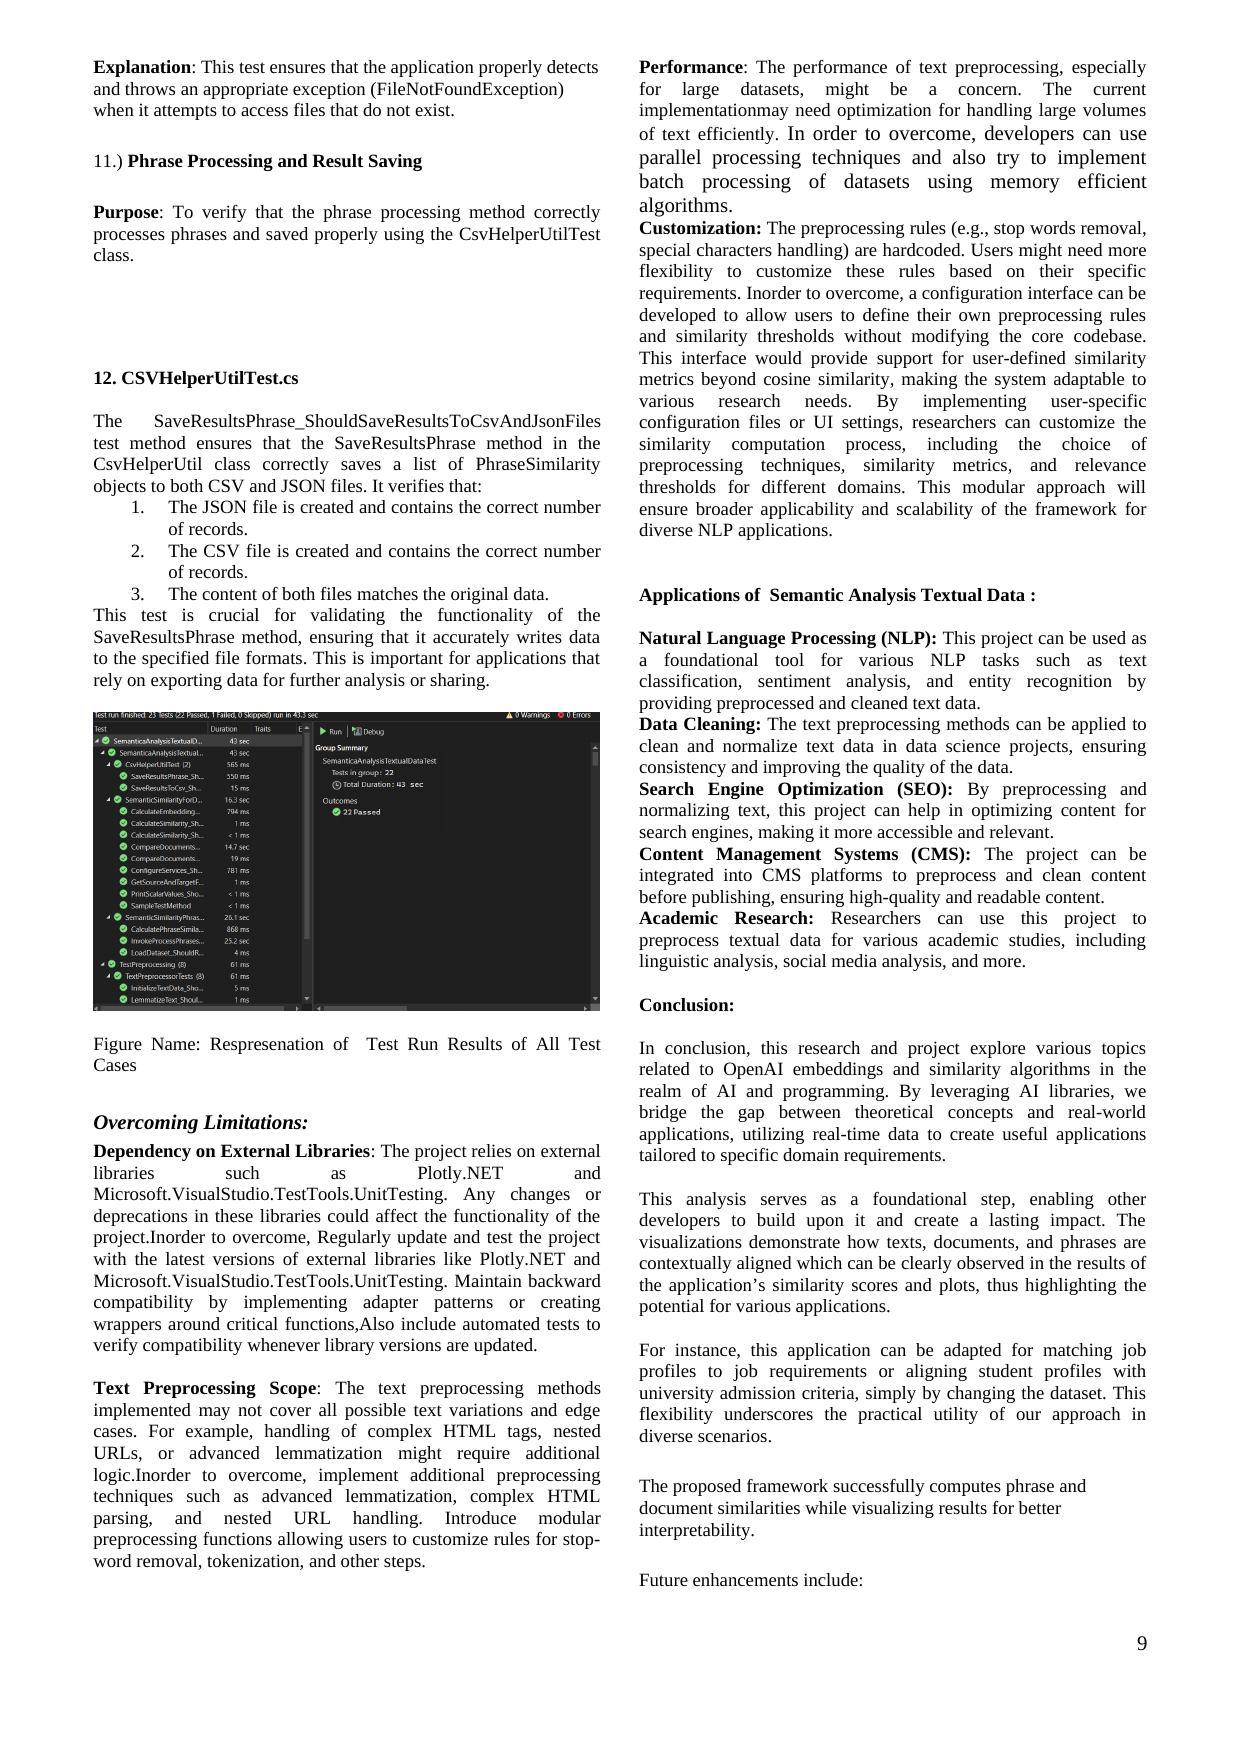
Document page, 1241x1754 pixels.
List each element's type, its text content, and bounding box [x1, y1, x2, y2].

text Search Engine Optimization (SEO): By preprocessing and normalizing text, this project can help in optimizing content for search engines, making it more accessible and relevant. [639, 778, 1147, 842]
picture [93, 712, 600, 1011]
text The SaveResultsPhrase_ShouldSaveResultsToCsvAndJsonFiles test method ensures that the SaveResultsPhrase method in the CsvHelperUtil class correctly saves a list of PhraseSimilarity objects to both CSV and JSON files. It verifies that: [93, 410, 601, 496]
text Data Cleaning: The text preprocessing methods can be applied to clean and normalize text data in data science projects, ensuring consistency and improving the quality of the data. [639, 713, 1147, 778]
list The CSV file is created and contains the correct number of records. [131, 539, 601, 583]
text 11.) Phrase Processing and Result Saving [93, 150, 601, 172]
text Conclusion: [639, 993, 1147, 1015]
text Dependency on External Libraries: The project relies on external libraries such as Plotly.NET and Microsoft.VisualStudio.TestTools.UnitTesting. Any changes or deprecations in these libraries could affect the functionality of the project.Inorder to overcome, Regularly update and test the project with the latest versions of external libraries like Plotly.NET and Microsoft.VisualStudio.TestTools.UnitTesting. Maintain backward compatibility by implementing adapter patterns or creating wrappers around critical functions,Also include automated tests to verify compatibility whenever library versions are updated. [93, 1140, 601, 1356]
text Purpose: To verify that the phrase processing method correctly processes phrases and saved properly using the CsvHelperUtilTest class. [93, 201, 601, 266]
text This analysis serves as a foundational step, enabling other developers to build upon it and create a lasting impact. The visualizations demonstrate how texts, documents, and phrases are contextually aligned which can be clearly observed in the results of the application’s similarity scores and plots, thus highlighting the potential for various applications. [639, 1187, 1147, 1317]
text Natural Language Processing (NLP): This project can be used as a foundational tool for various NLP tasks such as text classification, sentiment analysis, and entity recognition by providing preprocessed and cleaned text data. [639, 627, 1147, 713]
text In conclusion, this research and project explore various topics related to OpenAI embeddings and similarity algorithms in the realm of AI and programming. By leveraging AI libraries, we bridge the gap between theoretical concepts and real-world applications, utilizing real-time data to create useful applications tailored to specific domain requirements. [639, 1037, 1147, 1166]
text Performance: The performance of text preprocessing, especially for large datasets, might be a concern. The current implementationmay need optimization for handling large volumes of text efficiently. In order to overcome, developers can use parallel processing techniques and also try to implement batch processing of datasets using memory efficient algorithms. [639, 56, 1147, 217]
text For instance, this application can be adapted for matching job profiles to job requirements or aligning student profiles with university admission criteria, simply by changing the dataset. This flexibility underscores the practical utility of our approach in diverse scenarios. [639, 1338, 1147, 1446]
subtitle Overcoming Limitations: [93, 1110, 601, 1134]
text Content Management Systems (CMS): The project can be integrated into CMS platforms to preprocess and clean content before publishing, ensuring high-quality and readable content. [639, 842, 1147, 907]
text Figure Name: Respresenation of Test Run Results of All Test Cases [93, 1033, 601, 1076]
list The content of both files matches the original data. [131, 583, 601, 604]
text Academic Research: Researchers can use this project to preprocess textual data for various academic studies, including linguistic analysis, social media analysis, and more. [639, 907, 1147, 972]
text Explanation: This test ensures that the application properly detects and throws an appropriate exception (FileNotFoundException) when it attempts to access files that do not exist. [93, 56, 601, 121]
text Future enhancements include: [639, 1569, 1147, 1591]
text 12. CSVHelperUtilTest.cs [93, 367, 601, 388]
text Applications of Semantic Analysis Textual Data : [639, 584, 1147, 605]
text Text Preprocessing Scope: The text preprocessing methods implemented may not cover all possible text variations and edge cases. For example, handling of complex HTML tags, nested URLs, or advanced lemmatization might require additional logic.Inorder to overcome, implement additional preprocessing techniques such as advanced lemmatization, complex HTML parsing, and nested URL handling. Introduce modular preprocessing functions allowing users to customize rules for stop-word removal, tokenization, and other steps. [93, 1377, 601, 1571]
list The JSON file is created and contains the correct number of records. [131, 496, 601, 539]
text This test is crucial for validating the functionality of the SaveResultsPhrase method, ensuring that it accurately writes data to the specified file formats. This is important for applications that rely on exporting data for further analysis or sharing. [93, 604, 601, 690]
text The proposed framework successfully computes phrase and document similarities while visualizing results for better interpretability. [639, 1475, 1147, 1540]
